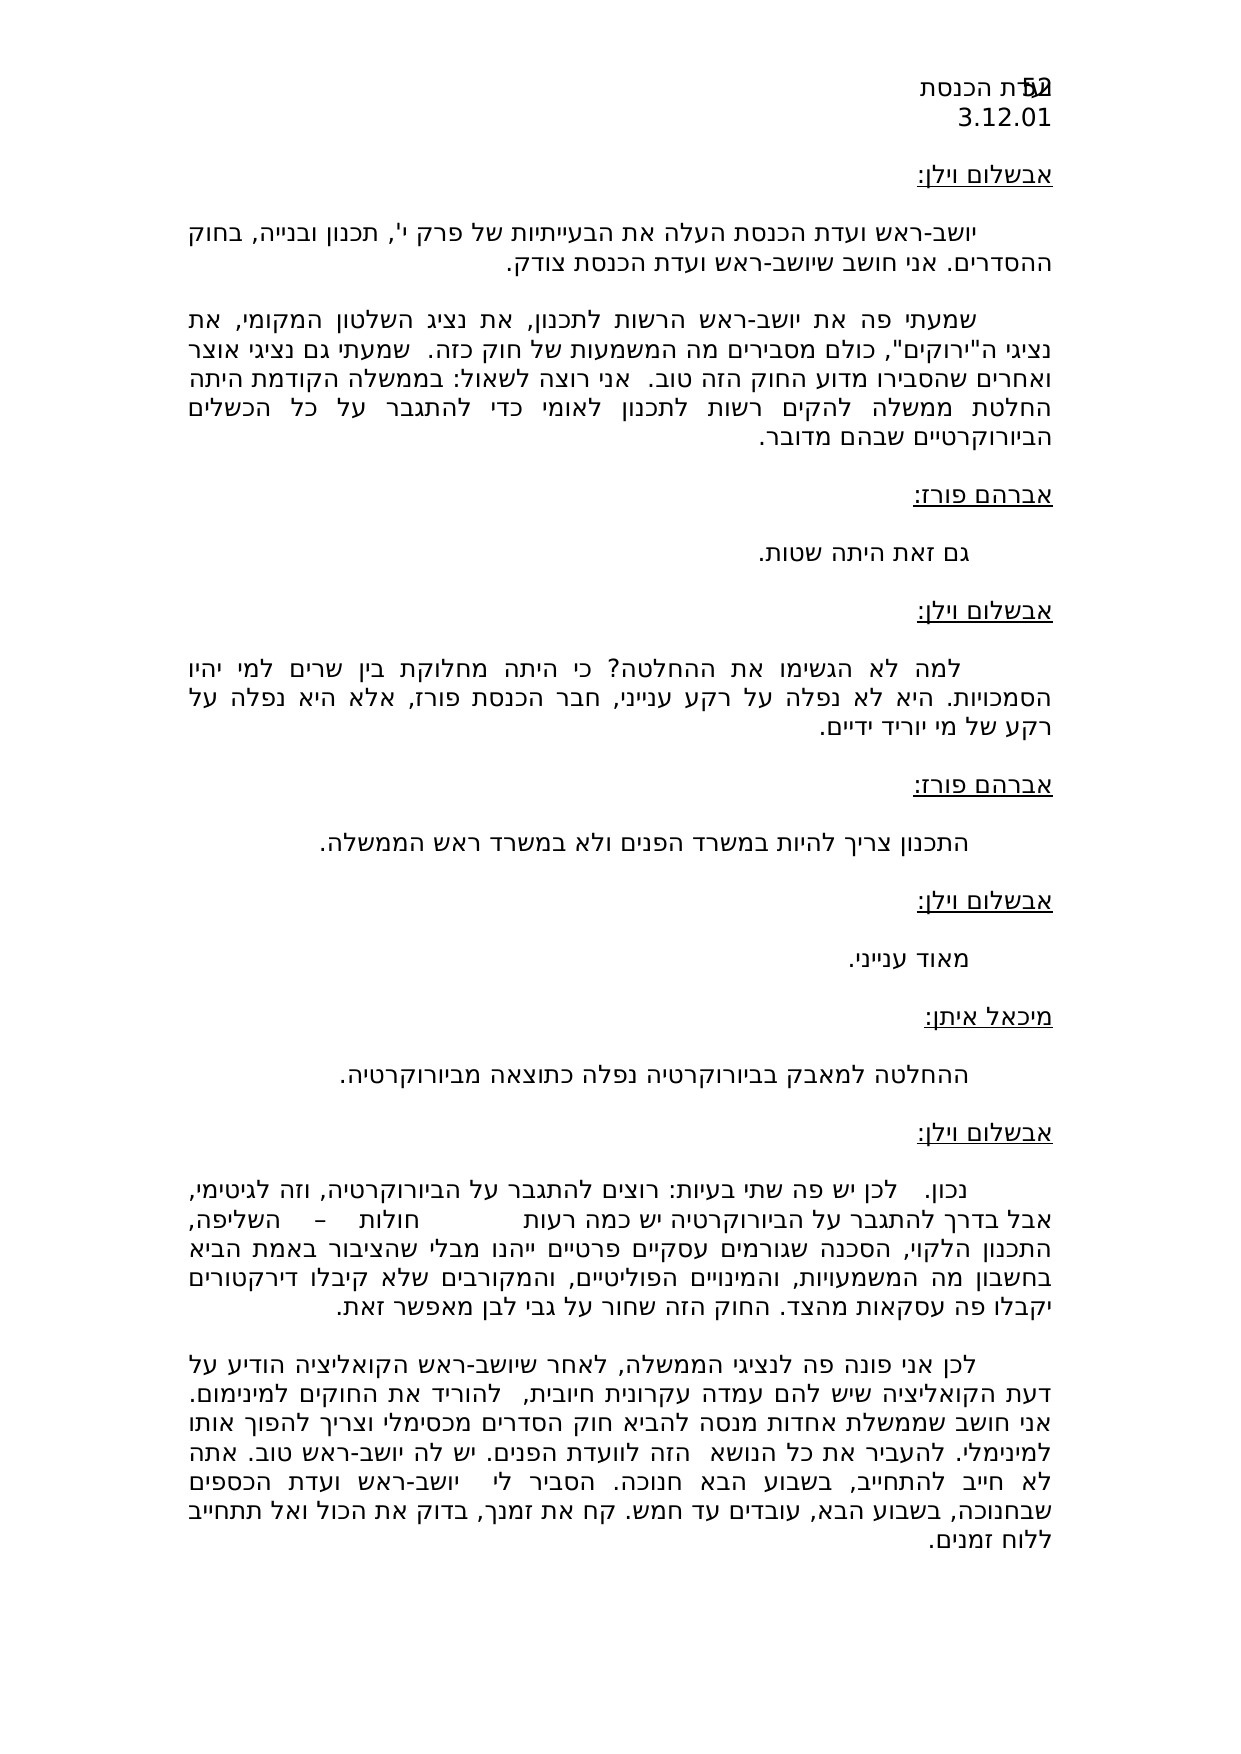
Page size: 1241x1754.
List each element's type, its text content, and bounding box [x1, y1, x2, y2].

text נכון. לכן יש פה שתי בעיות: רוצים להתגבר על הביורוקרטיה, וזה לגיטימי, אבל בדרך להתגבר על הביורוקרטיה יש כמה רעות חולות – השליפה, התכנון הלקוי, הסכנה שגורמים עסקיים פרטיים ייהנו מבלי שהציבור באמת הביא בחשבון מה המשמעויות, והמינויים הפוליטיים, והמקורבים שלא קיבלו דירקטורים יקבלו פה עסקאות מהצד. החוק הזה שחור על גבי לבן מאפשר זאת. [187, 1176, 1053, 1321]
text אברהם פורז: [187, 480, 1053, 509]
text למה לא הגשימו את ההחלטה? כי היתה מחלוקת בין שרים למי יהיו הסמכויות. היא לא נפלה על רקע ענייני, חבר הכנסת פורז, אלא היא נפלה על רקע של מי יוריד ידיים. [187, 654, 1053, 741]
text התכנון צריך להיות במשרד הפנים ולא במשרד ראש הממשלה. [187, 828, 1053, 857]
text אבשלום וילן: [187, 1118, 1053, 1147]
text מאוד ענייני. [187, 944, 1053, 973]
text אבשלום וילן: [187, 596, 1053, 625]
text לכן אני פונה פה לנציגי הממשלה, לאחר שיושב-ראש הקואליציה הודיע על דעת הקואליציה שיש להם עמדה עקרונית חיובית, להוריד את החוקים למינימום. אני חושב שממשלת אחדות מנסה להביא חוק הסדרים מכסימלי וצריך להפוך אותו למינימלי. להעביר את כל הנושא הזה לוועדת הפנים. יש לה יושב-ראש טוב. אתה לא חייב להתחייב, בשבוע הבא חנוכה. הסביר לי יושב-ראש ועדת הכספים שבחנוכה, בשבוע הבא, עובדים עד חמש. קח את זמנך, בדוק את הכול ואל תתחייב ללוח זמנים. [187, 1350, 1053, 1554]
text גם זאת היתה שטות. [187, 538, 1053, 567]
text אבשלום וילן: [187, 161, 1053, 190]
text אבשלום וילן: [187, 886, 1053, 915]
text ההחלטה למאבק בביורוקרטיה נפלה כתוצאה מביורוקרטיה. [187, 1060, 1053, 1089]
text יושב-ראש ועדת הכנסת העלה את הבעייתיות של פרק י', תכנון ובנייה, בחוק ההסדרים. אני חושב שיושב-ראש ועדת הכנסת צודק. [187, 218, 1053, 277]
text אברהם פורז: [187, 770, 1053, 799]
text שמעתי פה את יושב-ראש הרשות לתכנון, את נציג השלטון המקומי, את נציגי ה"ירוקים", כולם מסבירים מה המשמעות של חוק כזה. שמעתי גם נציגי אוצר ואחרים שהסבירו מדוע החוק הזה טוב. אני רוצה לשאול: בממשלה הקודמת היתה החלטת ממשלה להקים רשות לתכנון לאומי כדי להתגבר על כל הכשלים הביורוקרטיים שבהם מדובר. [187, 306, 1053, 451]
text מיכאל איתן: [187, 1002, 1053, 1031]
